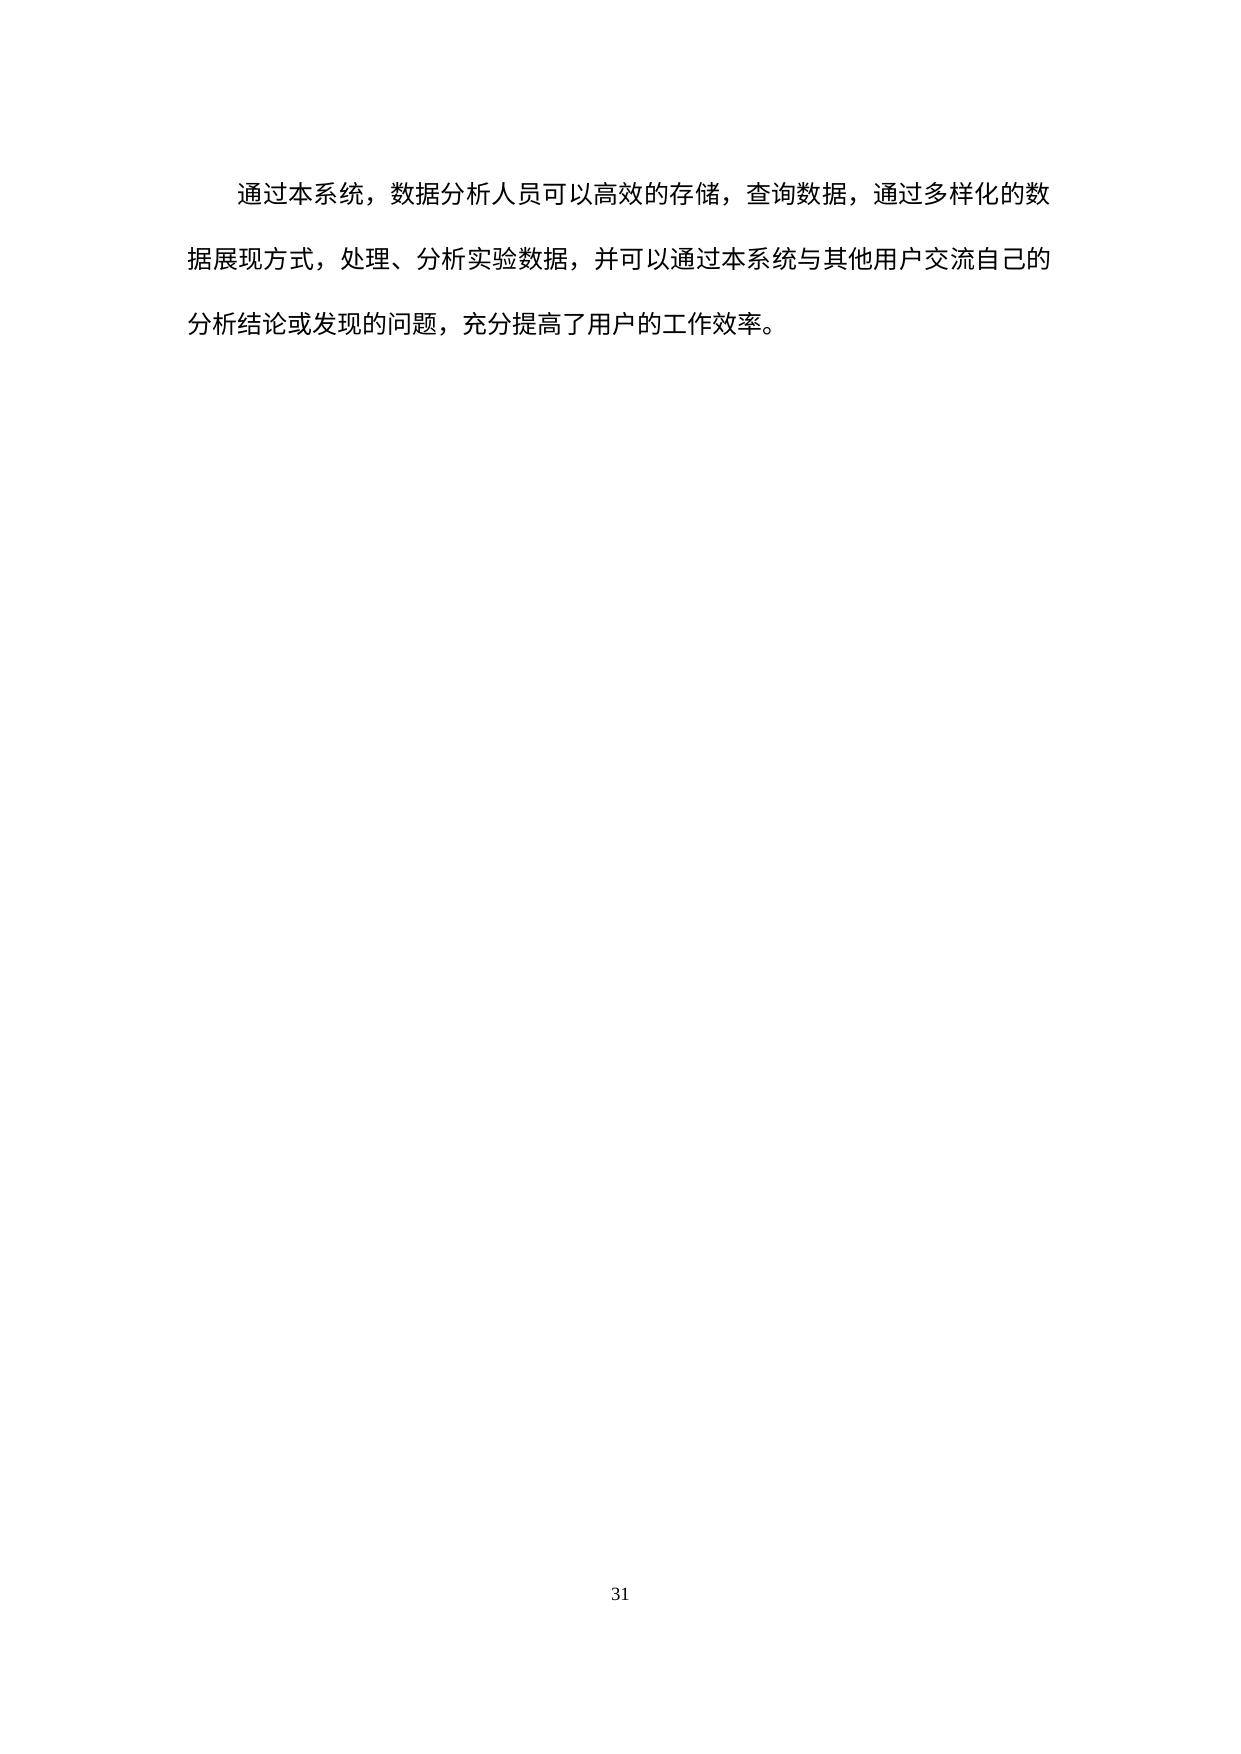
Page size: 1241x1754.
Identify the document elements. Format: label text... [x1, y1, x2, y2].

text 通过本系统，数据分析人员可以高效的存储，查询数据，通过多样化的数据展现方式，处理、分析实验数据，并可以通过本系统与其他用户交流自己的分析结论或发现的问题，充分提高了用户的工作效率。 [187, 160, 1053, 355]
